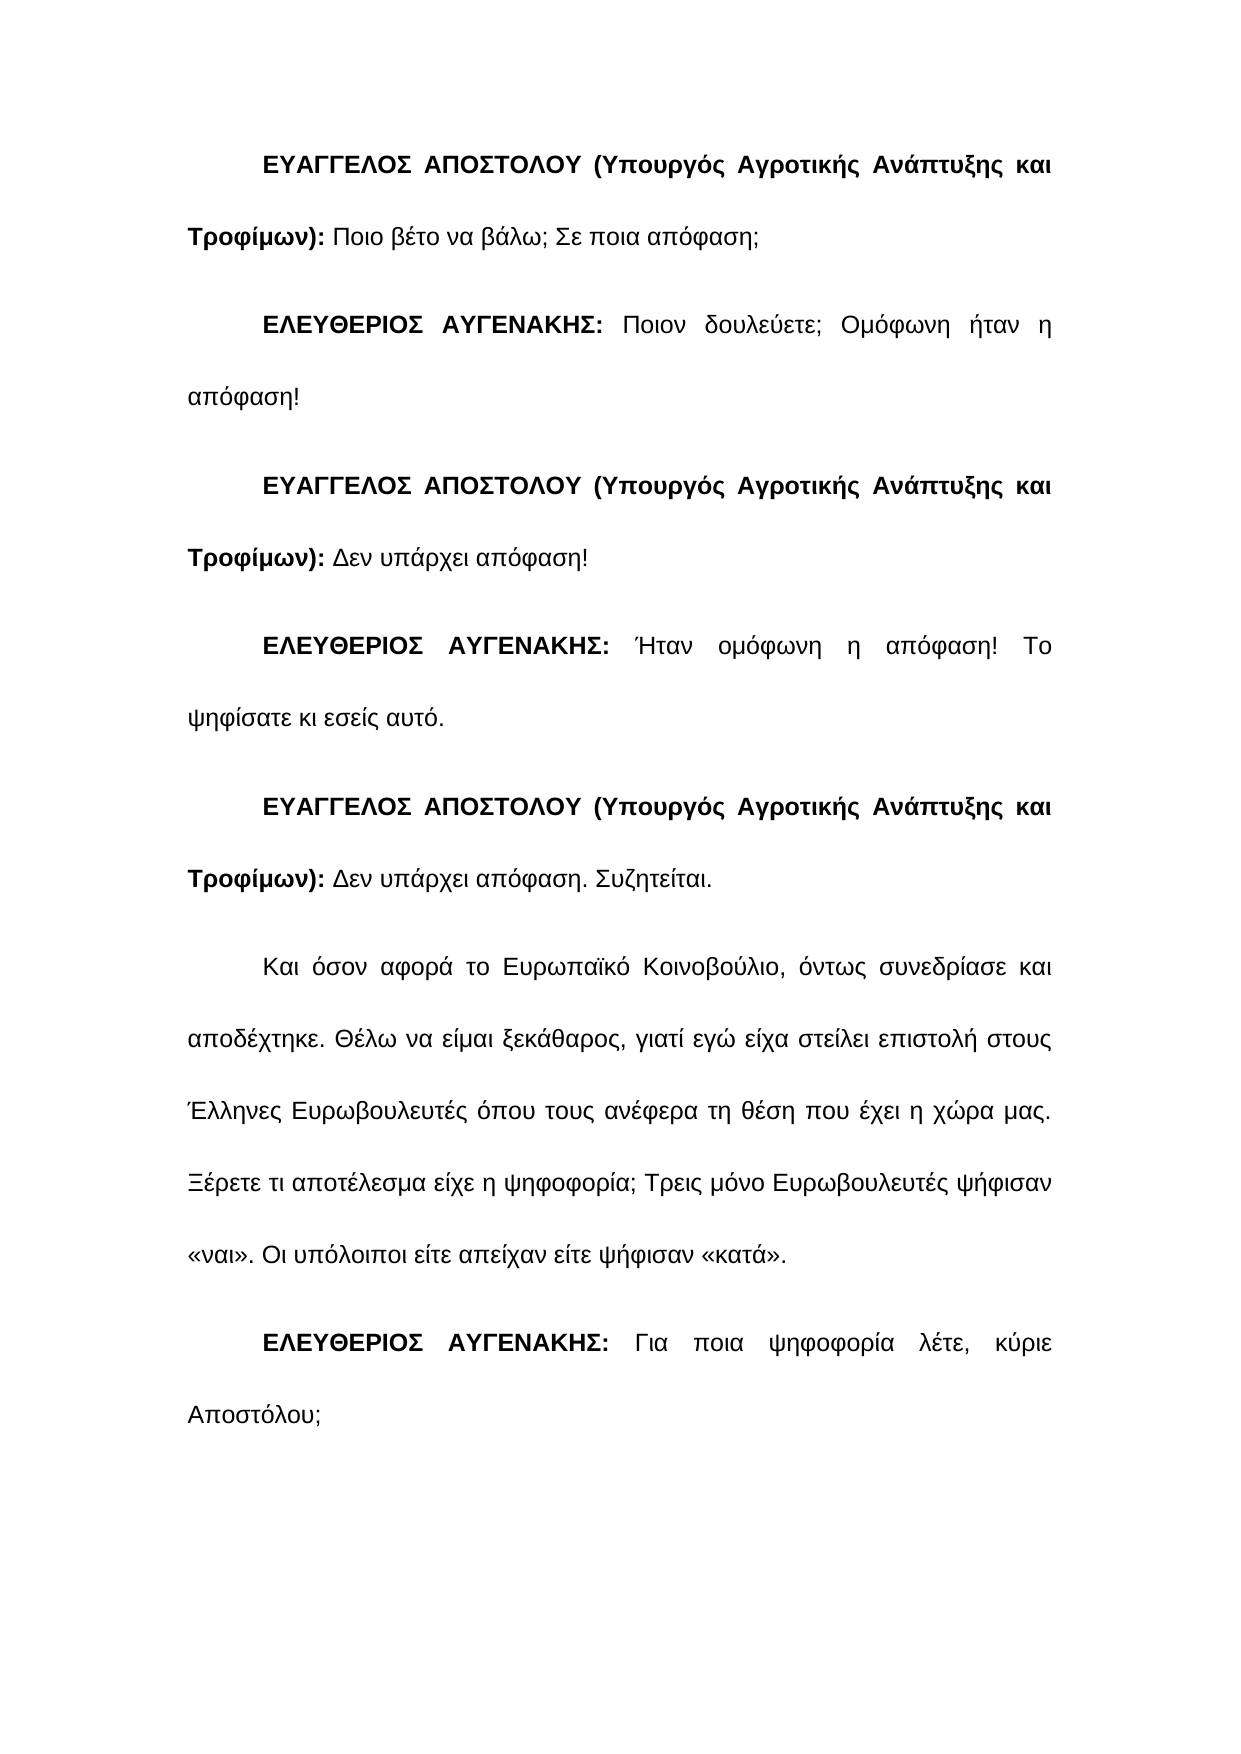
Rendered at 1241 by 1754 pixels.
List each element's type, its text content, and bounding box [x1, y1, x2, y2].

text ΕΛΕΥΘΕΡΙΟΣ ΑΥΓΕΝΑΚΗΣ: Ήταν ομόφωνη η απόφαση! Το ψηφίσατε κι εσείς αυτό. [187, 631, 1053, 732]
text ΕΛΕΥΘΕΡΙΟΣ ΑΥΓΕΝΑΚΗΣ: Για ποια ψηφοφορία λέτε, κύριε Αποστόλου; [187, 1328, 1053, 1429]
text ΕΥΑΓΓΕΛΟΣ ΑΠΟΣΤΟΛΟΥ (Υπουργός Αγροτικής Ανάπτυξης και Τροφίμων): Δεν υπάρχει απόφαση. Συζητείται. [187, 792, 1053, 892]
text Και όσον αφορά το Ευρωπαϊκό Κοινοβούλιο, όντως συνεδρίασε και αποδέχτηκε. Θέλω να είμαι ξεκάθαρος, γιατί εγώ είχα στείλει επιστολή στους Έλληνες Ευρωβουλευτές όπου τους ανέφερα τη θέση που έχει η χώρα μας. Ξέρετε τι αποτέλεσμα είχε η ψηφοφορία; Τρεις μόνο Ευρωβουλευτές ψήφισαν «ναι». Οι υπόλοιποι είτε απείχαν είτε ψήφισαν «κατά». [187, 952, 1053, 1268]
text ΕΥΑΓΓΕΛΟΣ ΑΠΟΣΤΟΛΟΥ (Υπουργός Αγροτικής Ανάπτυξης και Τροφίμων): Ποιο βέτο να βάλω; Σε ποια απόφαση; [187, 150, 1053, 251]
text ΕΥΑΓΓΕΛΟΣ ΑΠΟΣΤΟΛΟΥ (Υπουργός Αγροτικής Ανάπτυξης και Τροφίμων): Δεν υπάρχει απόφαση! [187, 471, 1053, 571]
text ΕΛΕΥΘΕΡΙΟΣ ΑΥΓΕΝΑΚΗΣ: Ποιον δουλεύετε; Ομόφωνη ήταν η απόφαση! [187, 310, 1053, 411]
